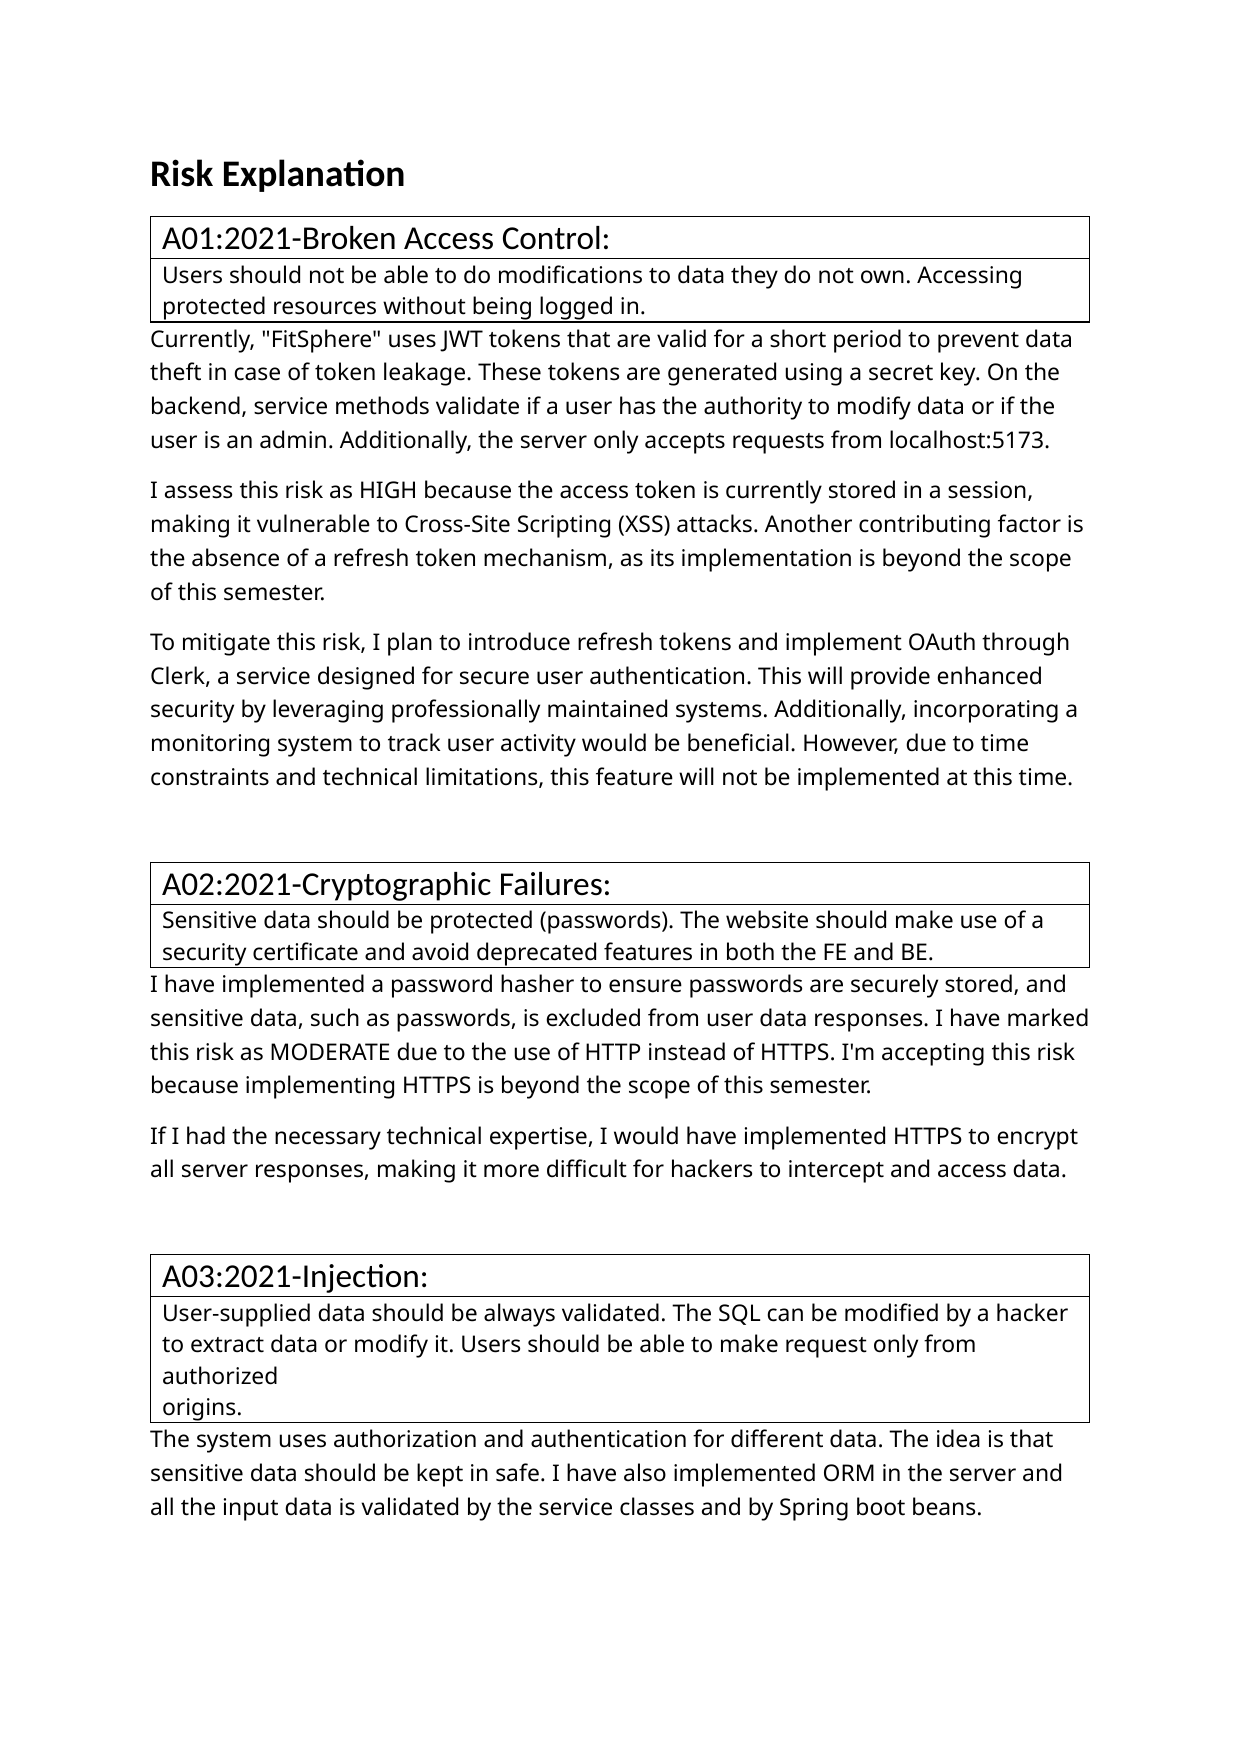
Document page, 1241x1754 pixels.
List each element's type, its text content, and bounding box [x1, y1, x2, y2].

text I assess this risk as HIGH because the access token is currently stored in a session, making it vulnerable to Cross-Site Scripting (XSS) attacks. Another contributing factor is the absence of a refresh token mechanism, as its implementation is beyond the scope of this semester. [150, 474, 1090, 607]
text Currently, "FitSphere" uses JWT tokens that are valid for a short period to prevent data theft in case of token leakage. These tokens are generated using a secret key. On the backend, service methods validate if a user has the authority to modify data or if the user is an admin. Additionally, the server only accepts requests from localhost:5173. [150, 323, 1090, 455]
text The system uses authorization and authentication for different data. The idea is that sensitive data should be kept in safe. I have also implemented ORM in the server and all the input data is validated by the service classes and by Spring boot beans. [150, 1423, 1090, 1522]
text To mitigate this risk, I plan to introduce refresh tokens and implement OAuth through Clerk, a service designed for secure user authentication. This will provide enhanced security by leveraging professionally maintained systems. Additionally, incorporating a monitoring system to track user activity would be beneficial. However, due to time constraints and technical limitations, this feature will not be implemented at this time. [150, 626, 1090, 792]
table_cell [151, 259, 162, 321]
table_cell Sensitive data should be protected (passwords). The website should make use of a security certificate and avoid deprecated features in both the FE and BE. [151, 905, 1089, 967]
table_cell User-supplied data should be always validated. The SQL can be modified by a hacker to extract data or modify it. Users should be able to make request only from authorized origins. [151, 1297, 1089, 1422]
table_header A01:2021-Broken Access Control: [151, 217, 1089, 258]
text I have implemented a password hasher to ensure passwords are securely stored, and sensitive data, such as passwords, is excluded from user data responses. I have marked this risk as MODERATE due to the use of HTTP instead of HTTPS. I'm accepting this risk because implementing HTTPS is beyond the scope of this semester. [150, 968, 1090, 1101]
table_header A03:2021-Injection: [151, 1255, 1089, 1296]
table_header A02:2021-Cryptographic Failures: [151, 863, 1089, 903]
text If I had the necessary technical expertise, I would have implemented HTTPS to encrypt all server responses, making it more difficult for hackers to intercept and access data. [150, 1120, 1090, 1185]
table_cell Users should not be able to do modifications to data they do not own. Accessing protected resources without being logged in. [646, 259, 1089, 321]
text Risk Explanation [150, 150, 1090, 196]
